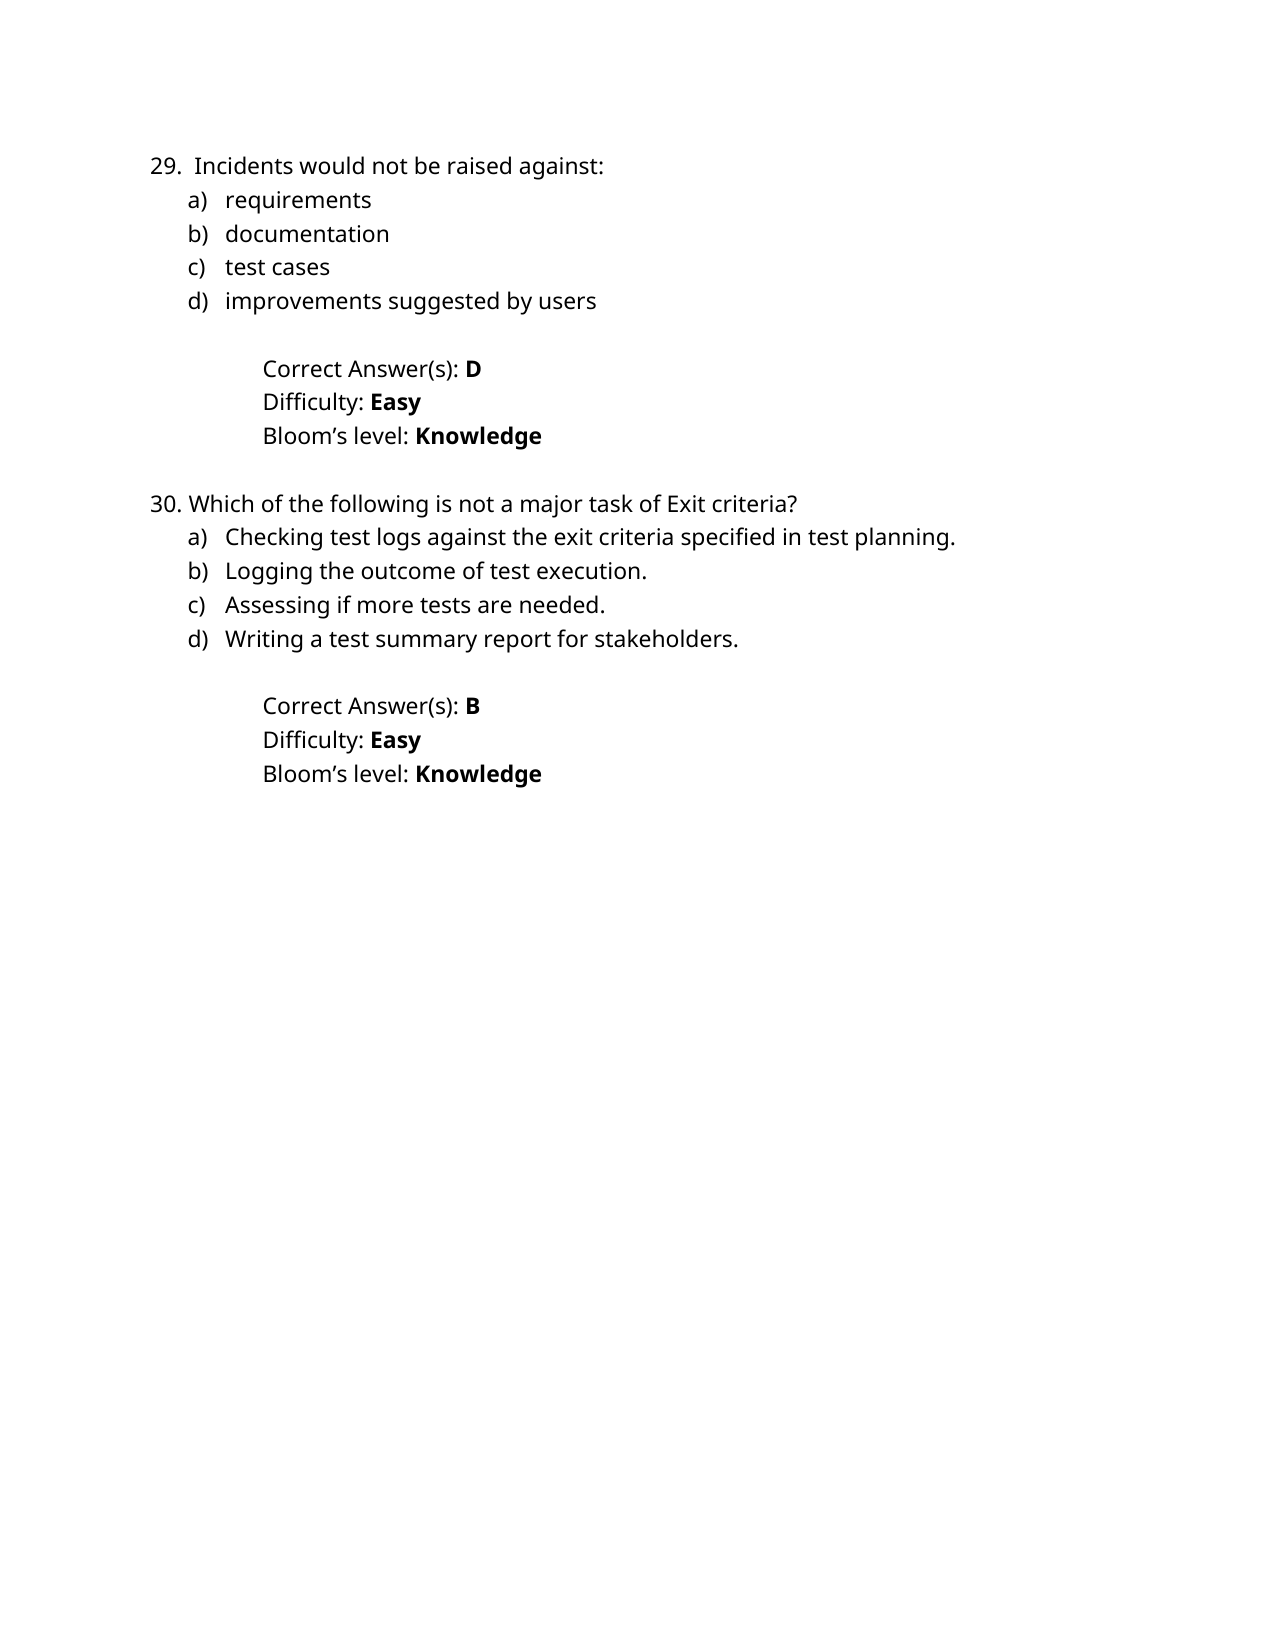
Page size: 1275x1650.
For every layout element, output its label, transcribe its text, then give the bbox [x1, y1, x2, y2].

list requirements [187, 184, 1125, 215]
text 30. Which of the following is not a major task of Exit criteria? [150, 487, 1125, 519]
list Correct Answer(s): B [262, 690, 1125, 721]
list Checking test logs against the exit criteria specified in test planning. [187, 521, 1125, 552]
list Logging the outcome of test execution. [187, 555, 1125, 586]
text Bloom’s level: Knowledge [187, 420, 1125, 451]
list Difficulty: Easy [262, 386, 1125, 417]
text 29. Incidents would not be raised against: [150, 150, 1125, 181]
list Difficulty: Easy [262, 724, 1125, 755]
list Assessing if more tests are needed. [187, 589, 1125, 620]
list test cases [187, 251, 1125, 282]
text Bloom’s level: Knowledge [187, 757, 1125, 789]
list improvements suggested by users [187, 285, 1125, 316]
list Writing a test summary report for stakeholders. [187, 622, 1125, 654]
list Correct Answer(s): D [262, 352, 1125, 384]
list documentation [187, 217, 1125, 249]
